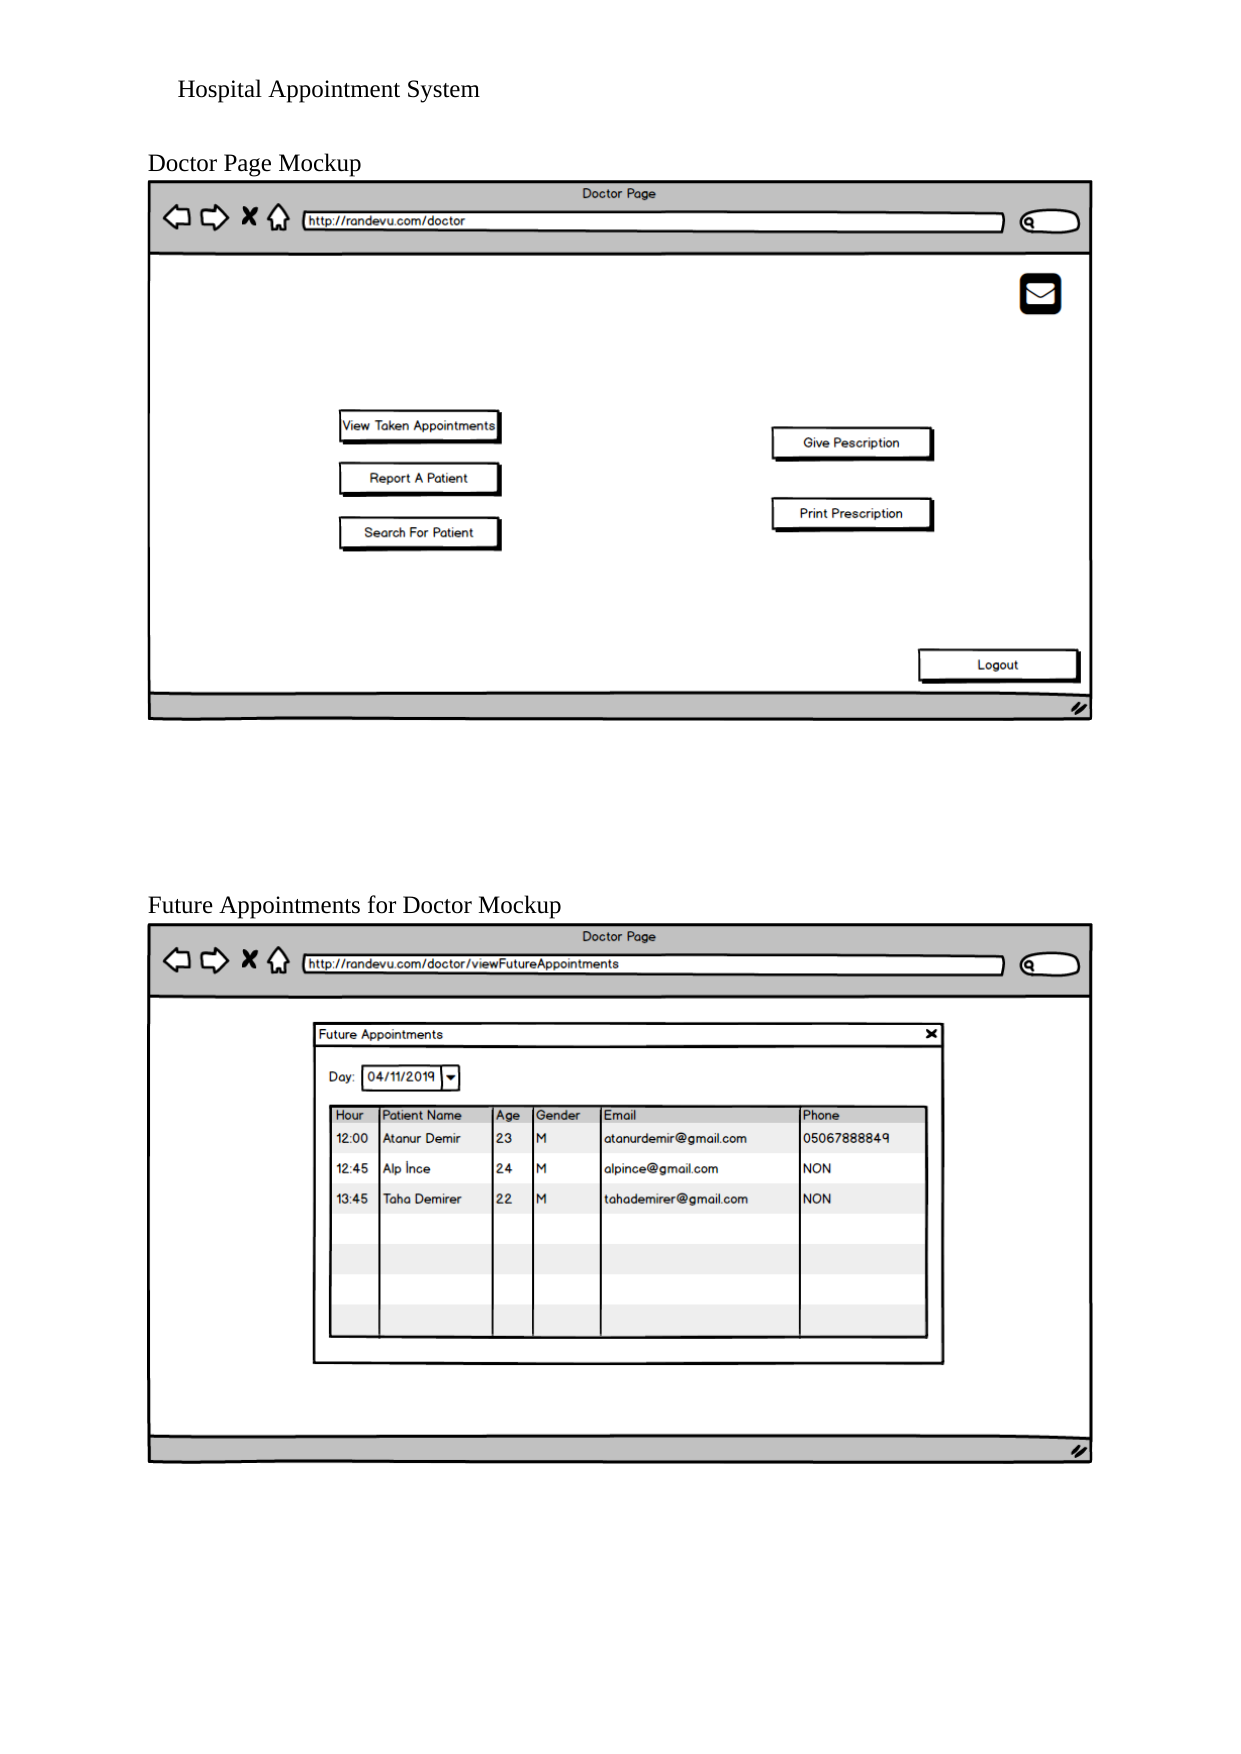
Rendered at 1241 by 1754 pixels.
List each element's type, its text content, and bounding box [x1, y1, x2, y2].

picture [147, 923, 1093, 1464]
text Doctor Page Mockup [148, 148, 1093, 176]
picture [147, 180, 1093, 721]
text Future Appointments for Doctor Mockup [148, 890, 1093, 919]
